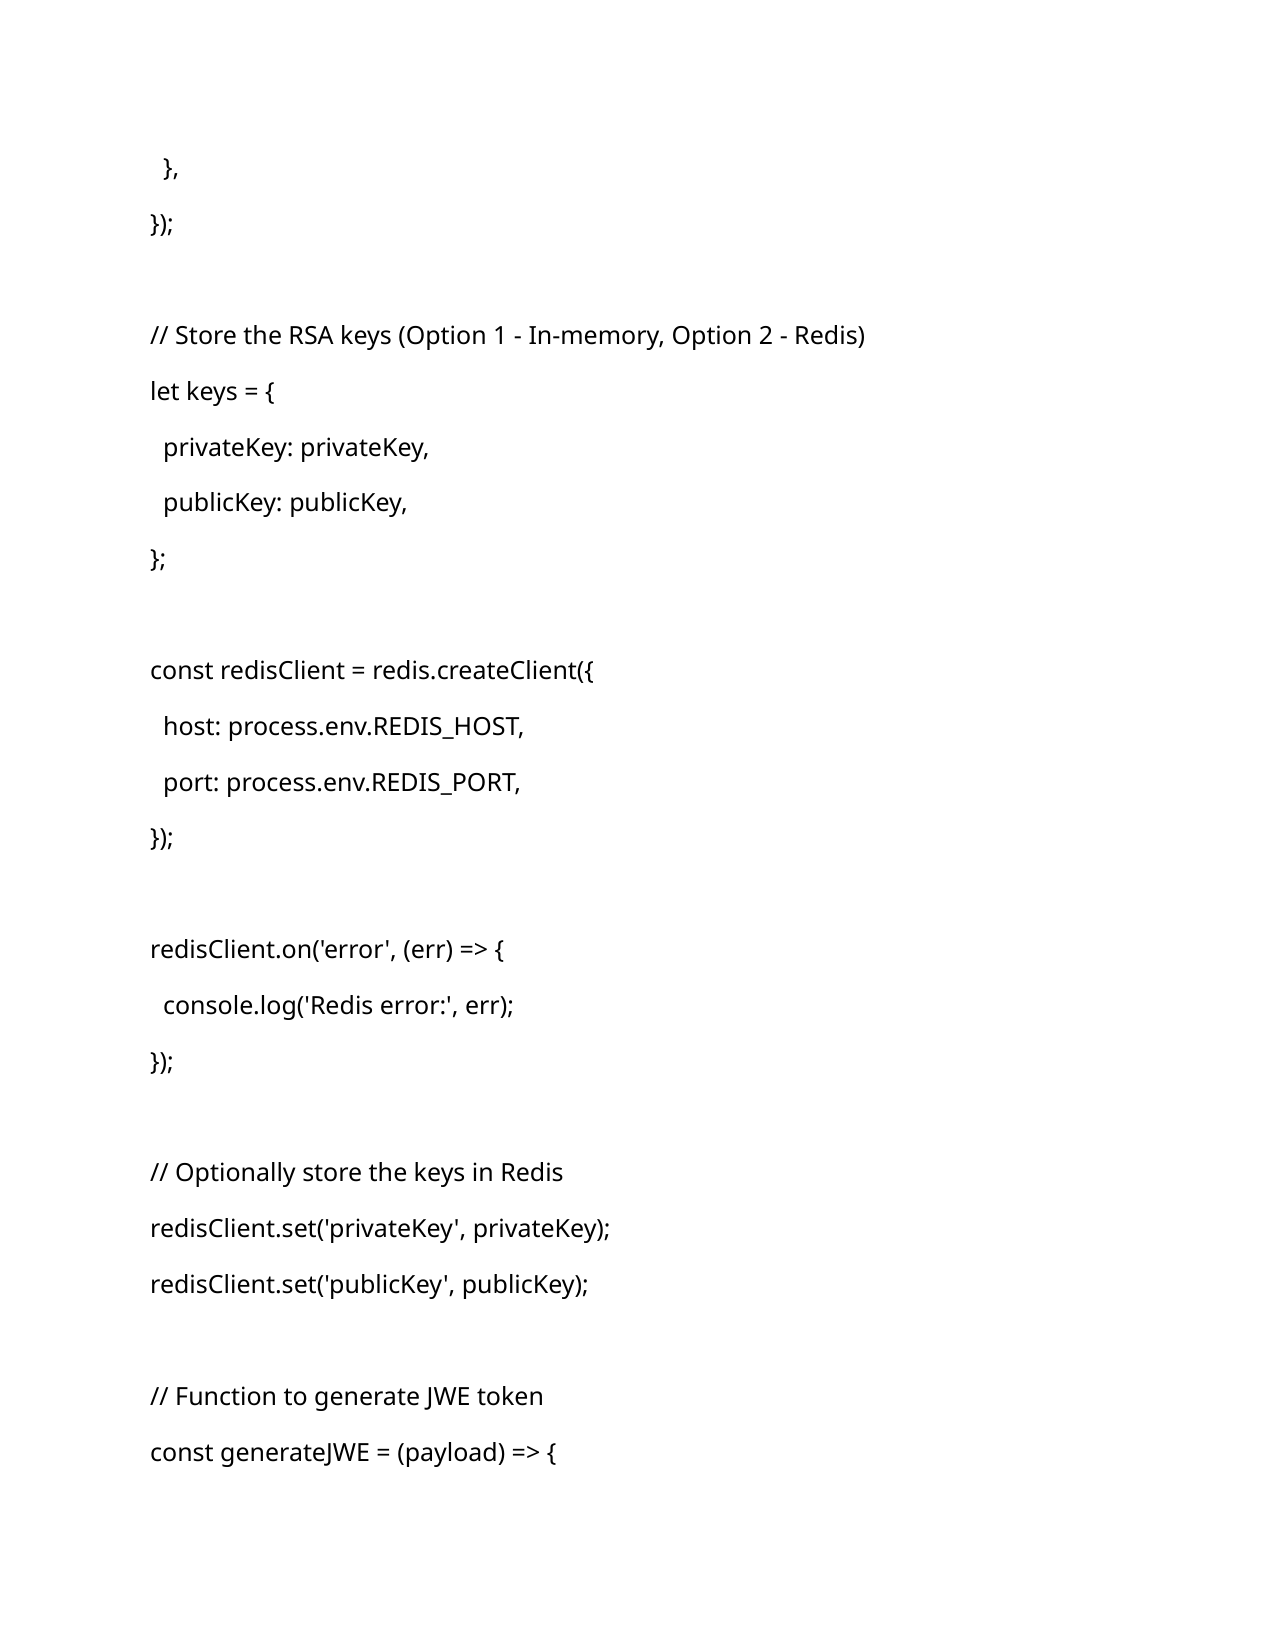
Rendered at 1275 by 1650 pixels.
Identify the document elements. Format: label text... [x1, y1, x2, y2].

text const generateJWE = (payload) => { [150, 1434, 1125, 1468]
text }); [150, 820, 1125, 854]
text port: process.env.REDIS_PORT, [150, 764, 1125, 798]
text publicKey: publicKey, [150, 485, 1125, 519]
text privateKey: privateKey, [150, 429, 1125, 463]
text }, [150, 150, 1125, 184]
text // Store the RSA keys (Option 1 - In-memory, Option 2 - Redis) [150, 317, 1125, 352]
text redisClient.on('error', (err) => { [150, 932, 1125, 966]
text let keys = { [150, 373, 1125, 407]
text const redisClient = redis.createClient({ [150, 652, 1125, 687]
text redisClient.set('publicKey', publicKey); [150, 1267, 1125, 1301]
text // Function to generate JWE token [150, 1378, 1125, 1412]
text }); [150, 1043, 1125, 1077]
text redisClient.set('privateKey', privateKey); [150, 1211, 1125, 1245]
text // Optionally store the keys in Redis [150, 1155, 1125, 1189]
text console.log('Redis error:', err); [150, 987, 1125, 1022]
text }); [150, 206, 1125, 240]
text }; [150, 541, 1125, 575]
text host: process.env.REDIS_HOST, [150, 708, 1125, 742]
